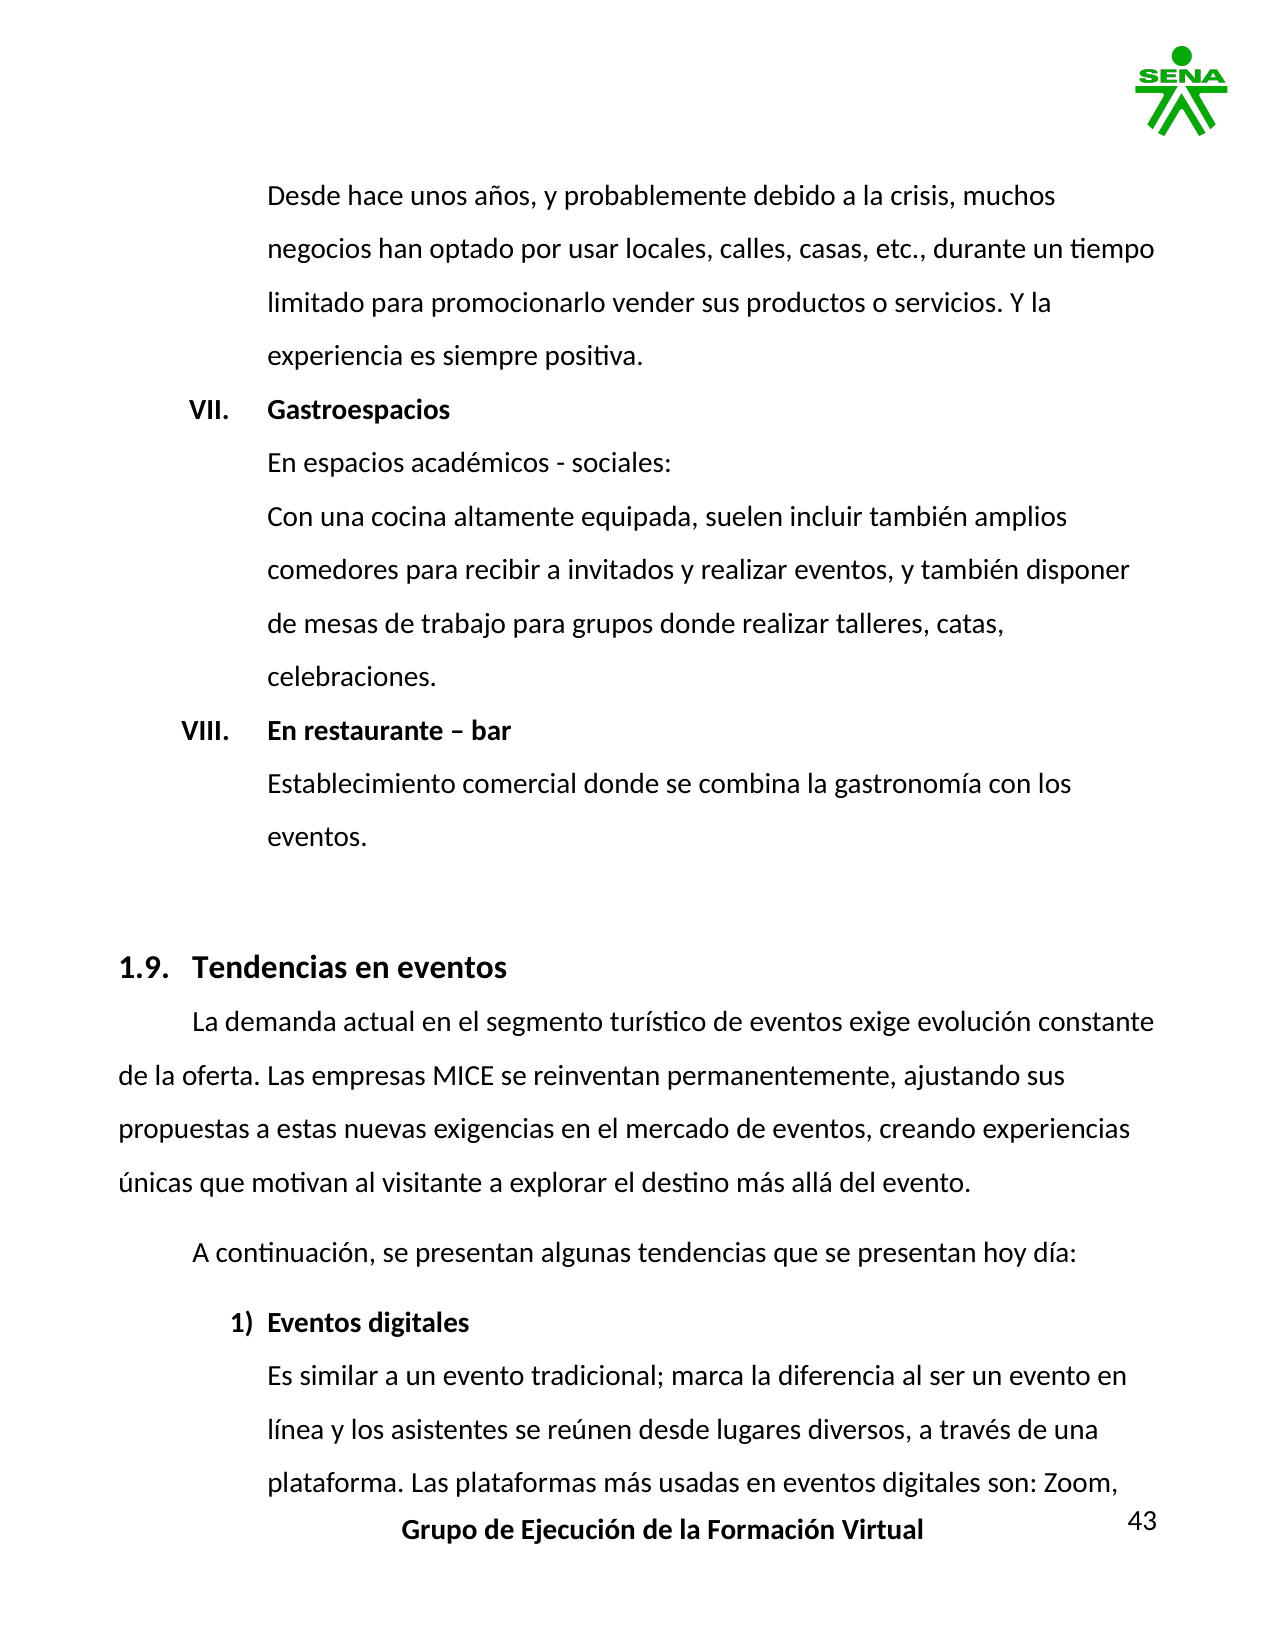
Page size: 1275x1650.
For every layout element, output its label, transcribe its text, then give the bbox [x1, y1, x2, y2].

list Desde hace unos años, y probablemente debido a la crisis, muchos negocios han optado por usar locales, calles, casas, etc., durante un tiempo limitado para promocionarlo vender sus productos o servicios. Y la experiencia es siempre positiva. [267, 177, 1157, 373]
list En espacios académicos - sociales: [267, 444, 1157, 480]
text A continuación, se presentan algunas tendencias que se presentan hoy día: [118, 1234, 1157, 1269]
list En restaurante – bar [229, 712, 1157, 747]
list Eventos digitales [229, 1304, 1157, 1340]
text La demanda actual en el segmento turístico de eventos exige evolución constante de la oferta. Las empresas MICE se reinventan permanentemente, ajustando sus propuestas a estas nuevas exigencias en el mercado de eventos, creando experiencias únicas que motivan al visitante a explorar el destino más allá del evento. [118, 1003, 1157, 1199]
list Con una cocina altamente equipada, suelen incluir también amplios comedores para recibir a invitados y realizar eventos, y también disponer de mesas de trabajo para grupos donde realizar talleres, catas, celebraciones. [267, 498, 1157, 694]
list Gastroespacios [229, 391, 1157, 427]
list Establecimiento comercial donde se combina la gastronomía con los eventos. [267, 765, 1157, 854]
picture [1135, 46, 1228, 136]
subtitle Tendencias en eventos [118, 946, 1157, 987]
